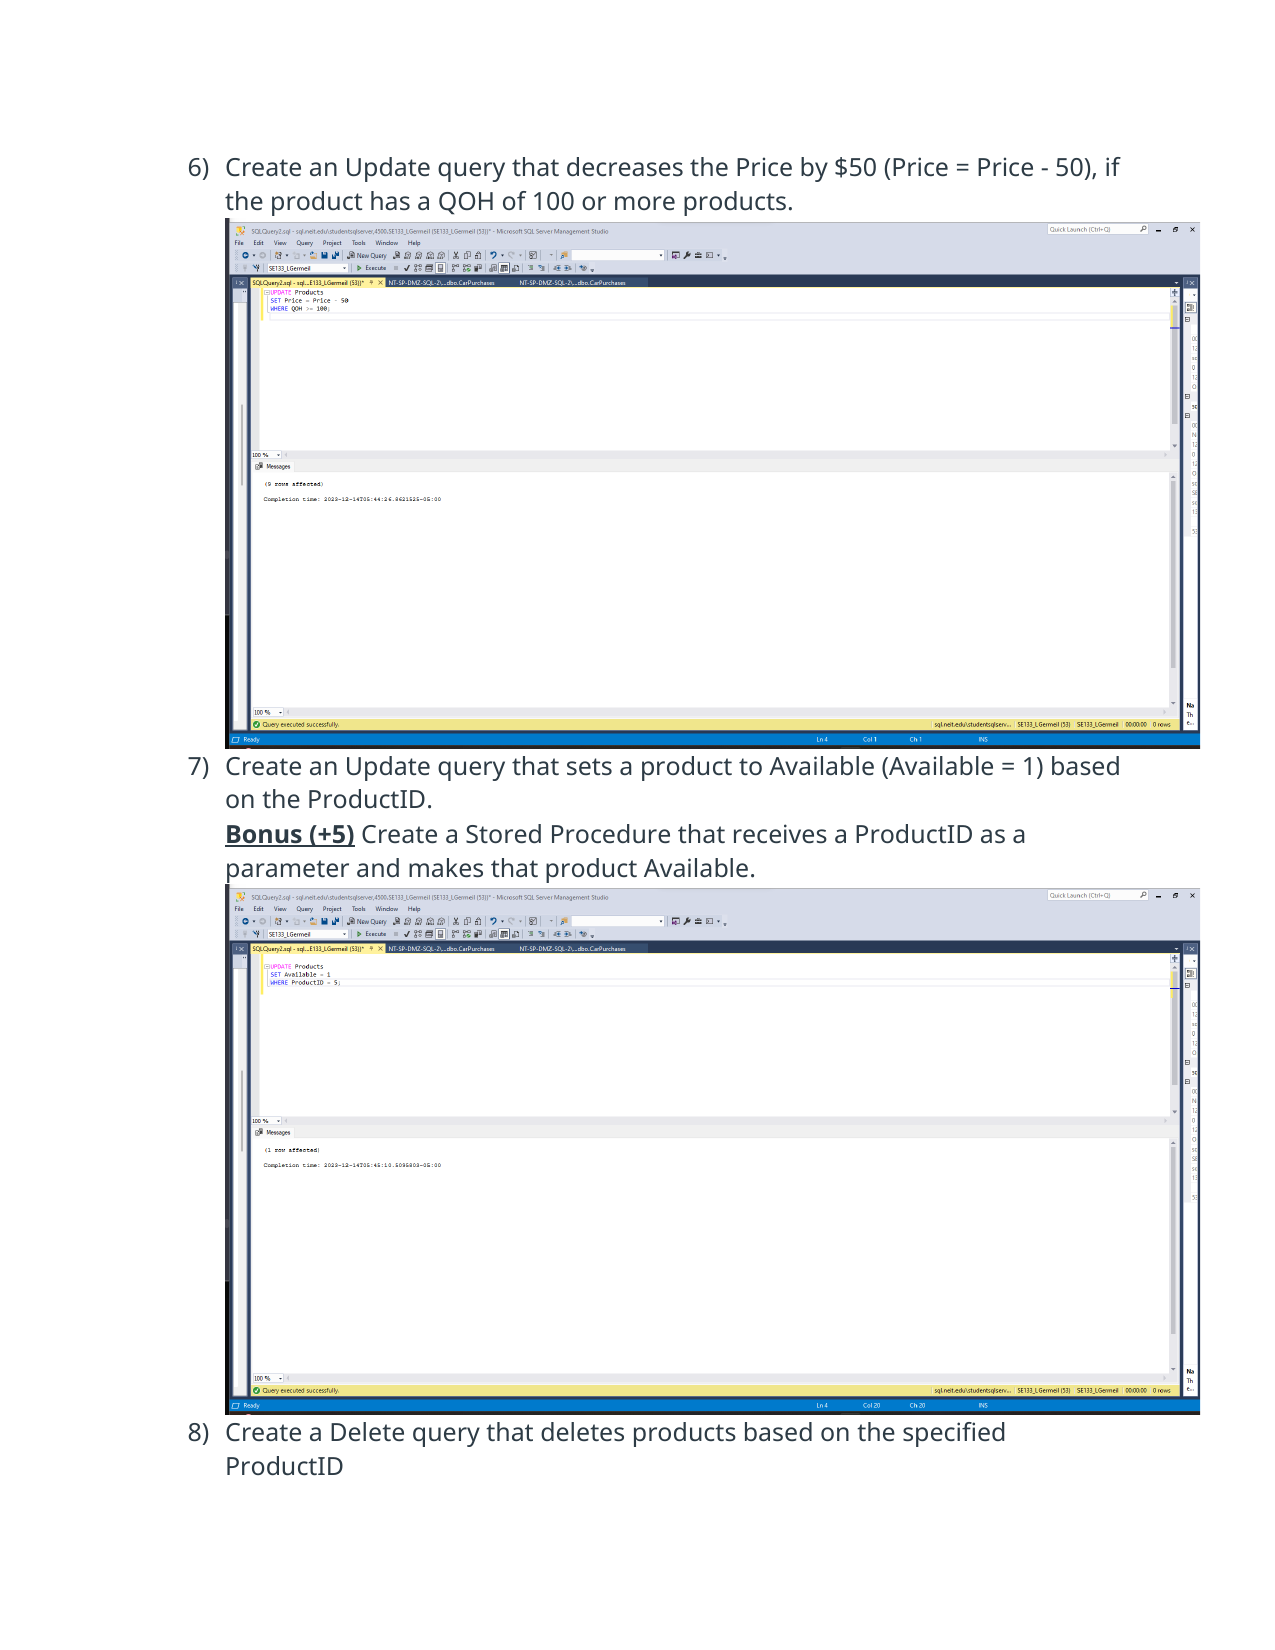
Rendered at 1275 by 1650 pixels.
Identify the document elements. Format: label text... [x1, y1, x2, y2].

picture [225, 884, 1200, 1415]
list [187, 1414, 1125, 1482]
picture [225, 218, 1200, 749]
